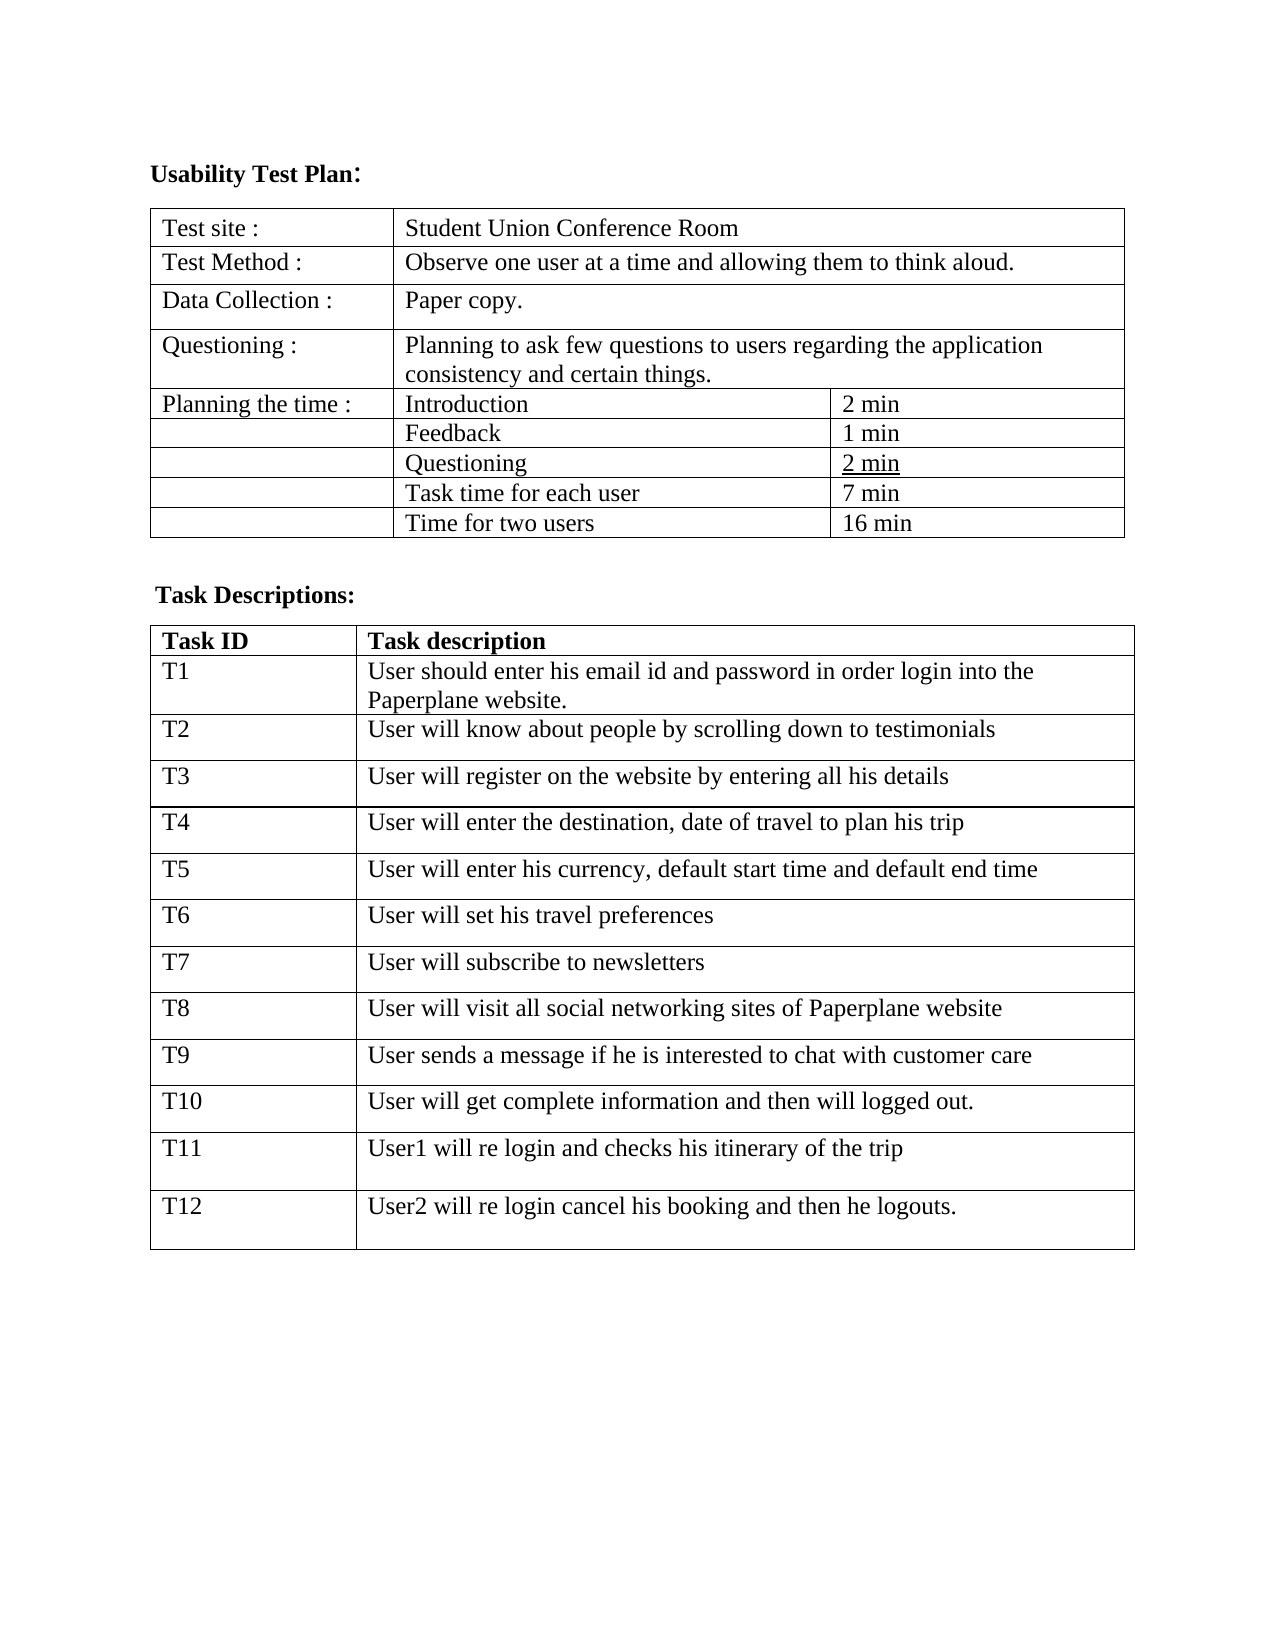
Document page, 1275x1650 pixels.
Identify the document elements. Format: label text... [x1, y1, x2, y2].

table_cell T6 [151, 900, 356, 946]
table_cell Task time for each user [394, 478, 830, 507]
table_cell User will subscribe to newsletters [357, 947, 1134, 992]
table_cell [151, 508, 393, 537]
table_cell T7 [151, 947, 356, 992]
table_cell Introduction [394, 389, 830, 417]
table_cell Time for two users [394, 508, 830, 537]
table_header Student Union Conference Room [394, 209, 1124, 246]
table_cell 2 min [831, 448, 1124, 477]
table_cell User2 will re login cancel his booking and then he logouts. [357, 1191, 1134, 1249]
table_cell 7 min [831, 478, 1124, 507]
table_cell User1 will re login and checks his itinerary of the trip [357, 1133, 1134, 1190]
table_cell User will enter the destination, date of travel to plan his trip [357, 808, 1134, 853]
table_cell T4 [151, 808, 356, 853]
table_cell 2 min [831, 389, 1124, 417]
table_cell [151, 478, 393, 507]
table_header Test site : [151, 209, 393, 246]
text Task Descriptions: [150, 580, 1125, 608]
table_cell T9 [151, 1040, 356, 1085]
table_cell Questioning : [151, 330, 393, 388]
table_cell User will get complete information and then will logged out. [357, 1086, 1134, 1132]
table_cell User should enter his email id and password in order login into the Paperplane website. [357, 656, 1134, 713]
text Usability Test Plan: [150, 150, 1125, 191]
table_cell User will enter his currency, default start time and default end time [357, 854, 1134, 899]
table_cell User sends a message if he is interested to chat with customer care [357, 1040, 1134, 1085]
table_cell Observe one user at a time and allowing them to think aloud. [394, 247, 1124, 284]
table_cell [151, 448, 393, 477]
table_cell T2 [151, 715, 356, 760]
table_header Task description [357, 626, 1134, 655]
table_cell User will set his travel preferences [357, 900, 1134, 946]
table_cell T10 [151, 1086, 356, 1132]
table_cell Data Collection : [151, 285, 393, 329]
table_cell Planning the time : [151, 389, 393, 417]
table_cell T11 [151, 1133, 356, 1190]
table_cell T1 [151, 656, 356, 713]
table_cell User will know about people by scrolling down to testimonials [357, 715, 1134, 760]
table_cell T5 [151, 854, 356, 899]
table_cell Planning to ask few questions to users regarding the application consistency and certain things. [394, 330, 1124, 388]
table_cell Feedback [394, 419, 830, 447]
table_cell [151, 419, 393, 447]
table_cell Test Method : [151, 247, 393, 284]
table_cell T8 [151, 993, 356, 1039]
table_cell User will register on the website by entering all his details [357, 761, 1134, 806]
table_cell Questioning [394, 448, 830, 477]
table_cell 1 min [831, 419, 1124, 447]
table_cell T12 [151, 1191, 356, 1249]
table_cell User will visit all social networking sites of Paperplane website [357, 993, 1134, 1039]
table_header Task ID [151, 626, 356, 655]
table_cell Paper copy. [394, 285, 1124, 329]
table_cell 16 min [831, 508, 1124, 537]
table_cell T3 [151, 761, 356, 806]
